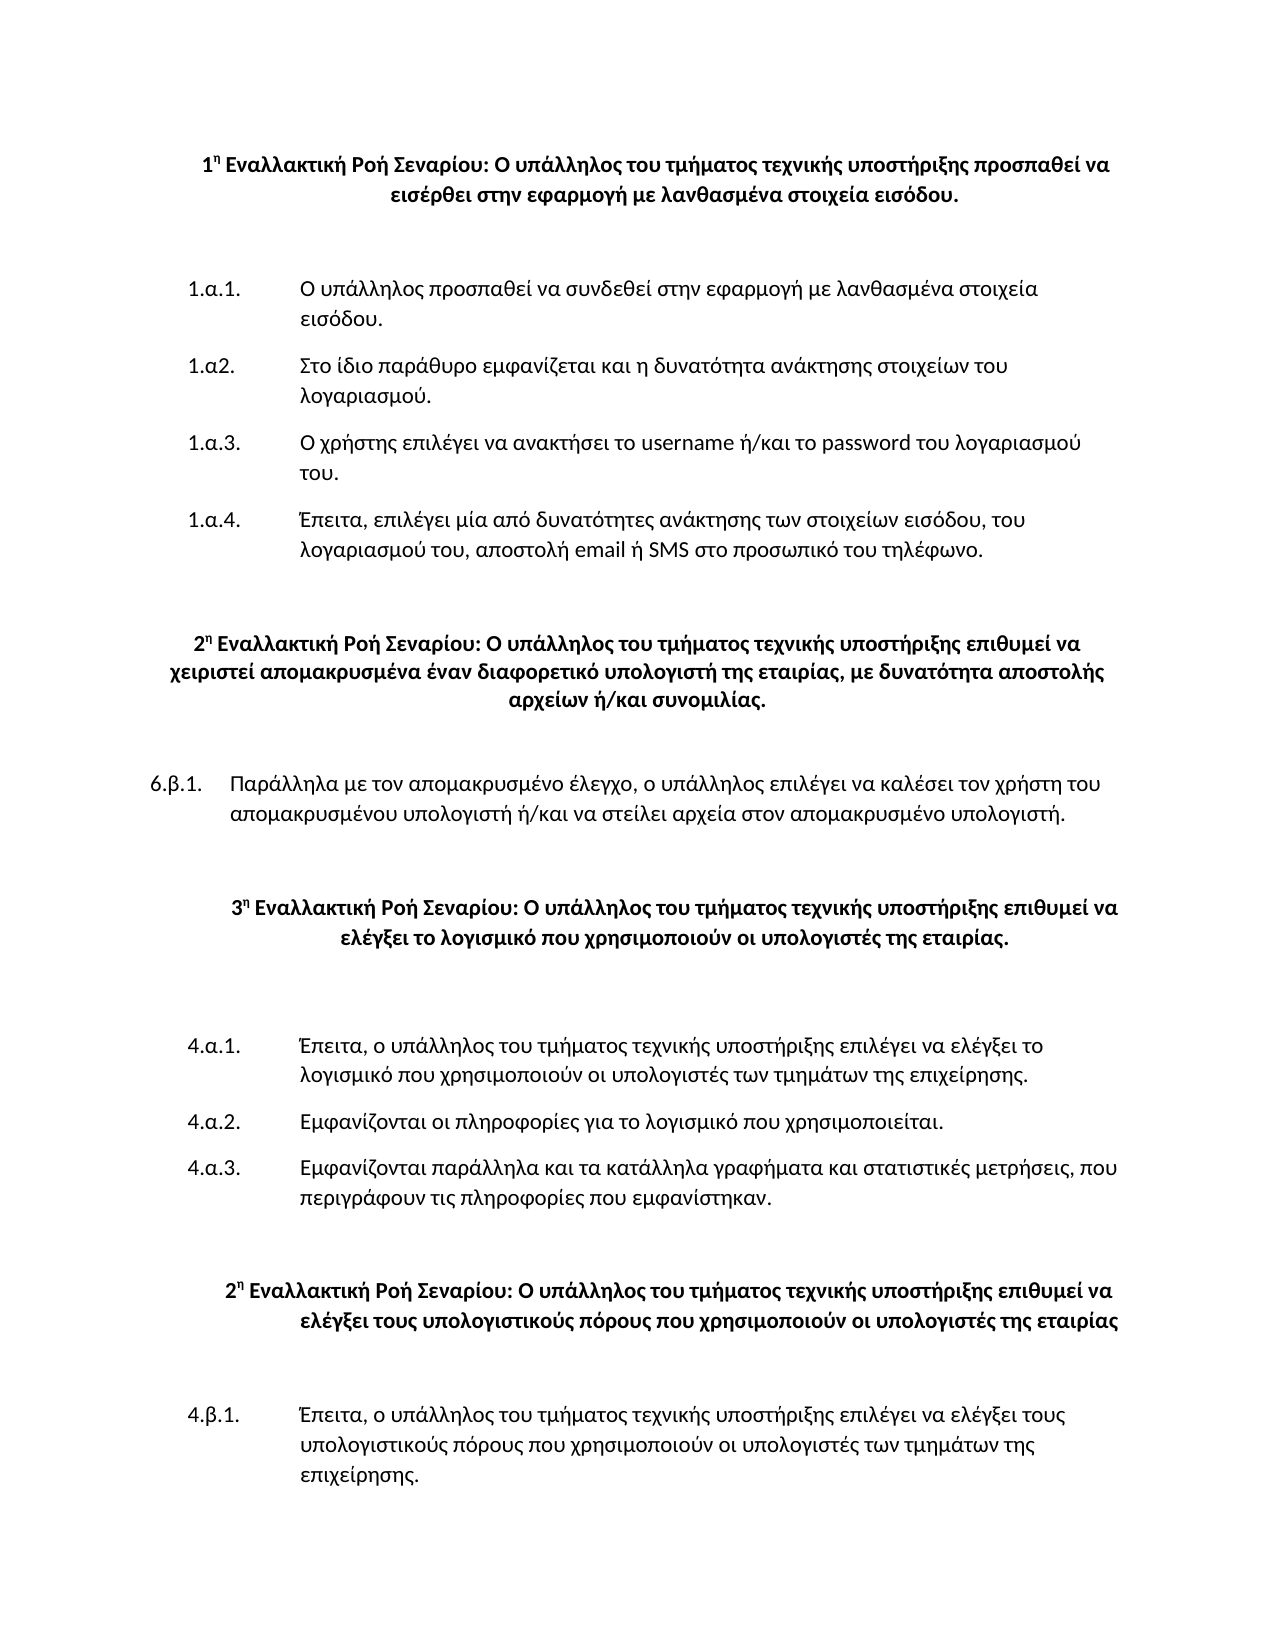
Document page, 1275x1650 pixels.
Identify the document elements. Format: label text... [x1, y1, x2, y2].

text 1.α.4. Έπειτα, επιλέγει μία από δυνατότητες ανάκτησης των στοιχείων εισόδου, του λογαριασμού του, αποστολή email ή SMS στο προσωπικό του τηλέφωνο. [187, 505, 1125, 563]
text 4.α.2. Εμφανίζονται οι πληροφορίες για το λογισμικό που χρησιμοποιείται. [187, 1107, 1125, 1135]
text 2η Εναλλακτική Ροή Σεναρίου: Ο υπάλληλος του τμήματος τεχνικής υποστήριξης επιθυμεί να ελέγξει τους υπολογιστικούς πόρους που χρησιμοποιούν οι υπολογιστές της εταιρίας [225, 1276, 1125, 1334]
text 1.α.3. Ο χρήστης επιλέγει να ανακτήσει το username ή/και το password του λογαριασμού του. [187, 428, 1125, 486]
text 2η Εναλλακτική Ροή Σεναρίου: Ο υπάλληλος του τμήματος τεχνικής υποστήριξης επιθυμεί να χειριστεί απομακρυσμένα έναν διαφορετικό υπολογιστή της εταιρίας, με δυνατότητα αποστολής αρχείων ή/και συνομιλίας. [150, 629, 1125, 713]
text 4.β.1. Έπειτα, ο υπάλληλος του τμήματος τεχνικής υποστήριξης επιλέγει να ελέγξει τους υπολογιστικούς πόρους που χρησιμοποιούν οι υπολογιστές των τμημάτων της επιχείρησης. [187, 1400, 1125, 1488]
text 4.α.1. Έπειτα, ο υπάλληλος του τμήματος τεχνικής υποστήριξης επιλέγει να ελέγξει το λογισμικό που χρησιμοποιούν οι υπολογιστές των τμημάτων της επιχείρησης. [187, 1031, 1125, 1088]
text 4.α.3. Εμφανίζονται παράλληλα και τα κατάλληλα γραφήματα και στατιστικές μετρήσεις, που περιγράφουν τις πληροφορίες που εμφανίστηκαν. [187, 1153, 1125, 1211]
text 1.α.1. Ο υπάλληλος προσπαθεί να συνδεθεί στην εφαρμογή με λανθασμένα στοιχεία εισόδου. [187, 274, 1125, 332]
text 1η Εναλλακτική Ροή Σεναρίου: Ο υπάλληλος του τμήματος τεχνικής υποστήριξης προσπαθεί να εισέρθει στην εφαρμογή με λανθασμένα στοιχεία εισόδου. [187, 150, 1125, 208]
text 6.β.1. Παράλληλα με τον απομακρυσμένο έλεγχο, ο υπάλληλος επιλέγει να καλέσει τον χρήστη του απομακρυσμένου υπολογιστή ή/και να στείλει αρχεία στον απομακρυσμένο υπολογιστή. [150, 769, 1125, 827]
text 1.α2. Στο ίδιο παράθυρο εμφανίζεται και η δυνατότητα ανάκτησης στοιχείων του λογαριασμού. [187, 351, 1125, 409]
list 3η Εναλλακτική Ροή Σεναρίου: Ο υπάλληλος του τμήματος τεχνικής υποστήριξης επιθυμεί να ελέγξει το λογισμικό που χρησιμοποιούν οι υπολογιστές της εταιρίας. [225, 893, 1125, 951]
